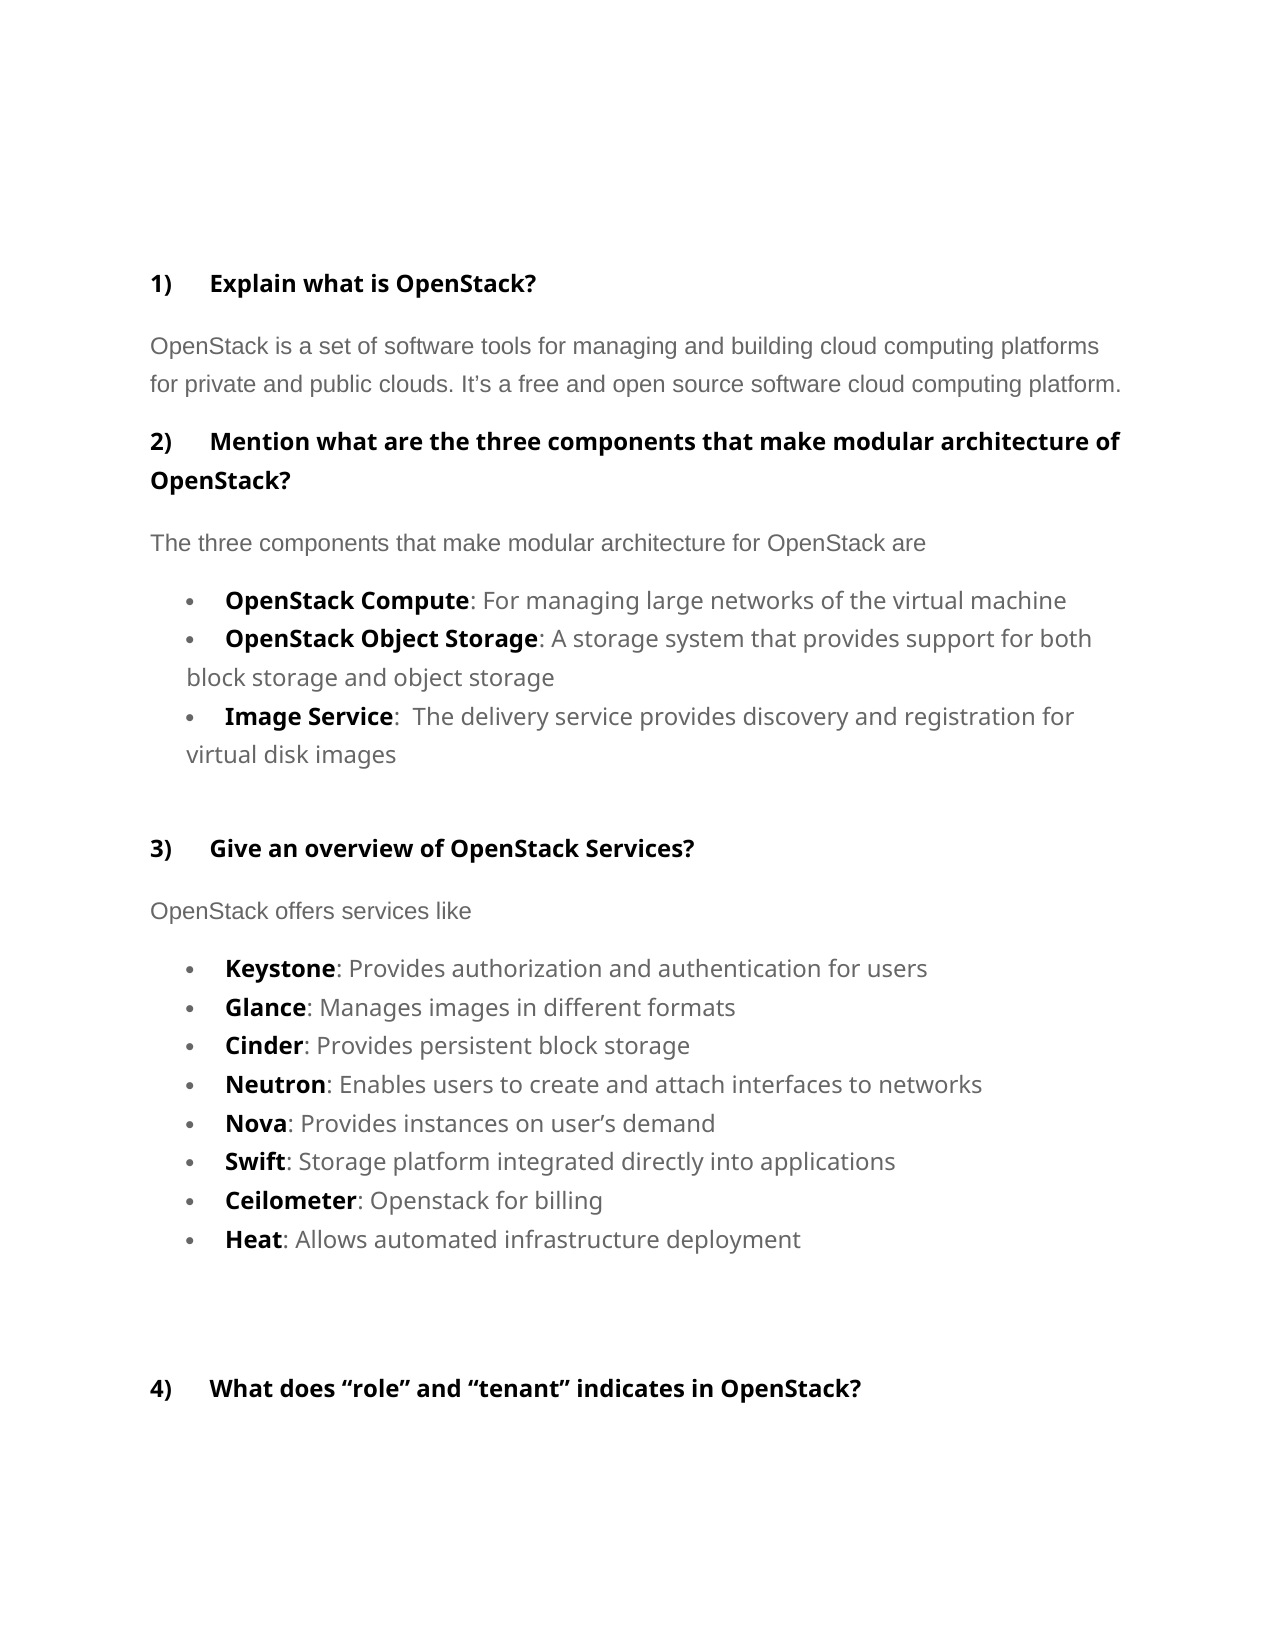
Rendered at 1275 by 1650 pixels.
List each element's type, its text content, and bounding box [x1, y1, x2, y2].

text OpenStack is a set of software tools for managing and building cloud computing platforms for private and public clouds. It’s a free and open source software cloud computing platform. [150, 321, 1125, 398]
list Heat: Allows automated infrastructure deployment [186, 1216, 1125, 1255]
list Nova: Provides instances on user’s demand [186, 1100, 1125, 1139]
text 3) Give an overview of OpenStack Services? [150, 826, 1125, 865]
text OpenStack offers services like [150, 886, 1125, 924]
text 2) Mention what are the three components that make modular architecture of OpenStack? [150, 419, 1125, 496]
list Image Service: The delivery service provides discovery and registration for virtual disk images [186, 693, 1125, 771]
list OpenStack Compute: For managing large networks of the virtual machine [186, 577, 1125, 616]
list Neutron: Enables users to create and attach interfaces to networks [186, 1062, 1125, 1100]
list Keystone: Provides authorization and authentication for users [186, 946, 1125, 984]
text 4) What does “role” and “tenant” indicates in OpenStack? [150, 1366, 1125, 1404]
list Ceilometer: Openstack for billing [186, 1178, 1125, 1216]
text The three components that make modular architecture for OpenStack are [150, 518, 1125, 556]
list Glance: Manages images in different formats [186, 984, 1125, 1023]
list Cinder: Provides persistent block storage [186, 1023, 1125, 1062]
text 1) Explain what is OpenStack? [150, 261, 1125, 299]
list OpenStack Object Storage: A storage system that provides support for both block storage and object storage [186, 616, 1125, 693]
list Swift: Storage platform integrated directly into applications [186, 1139, 1125, 1178]
